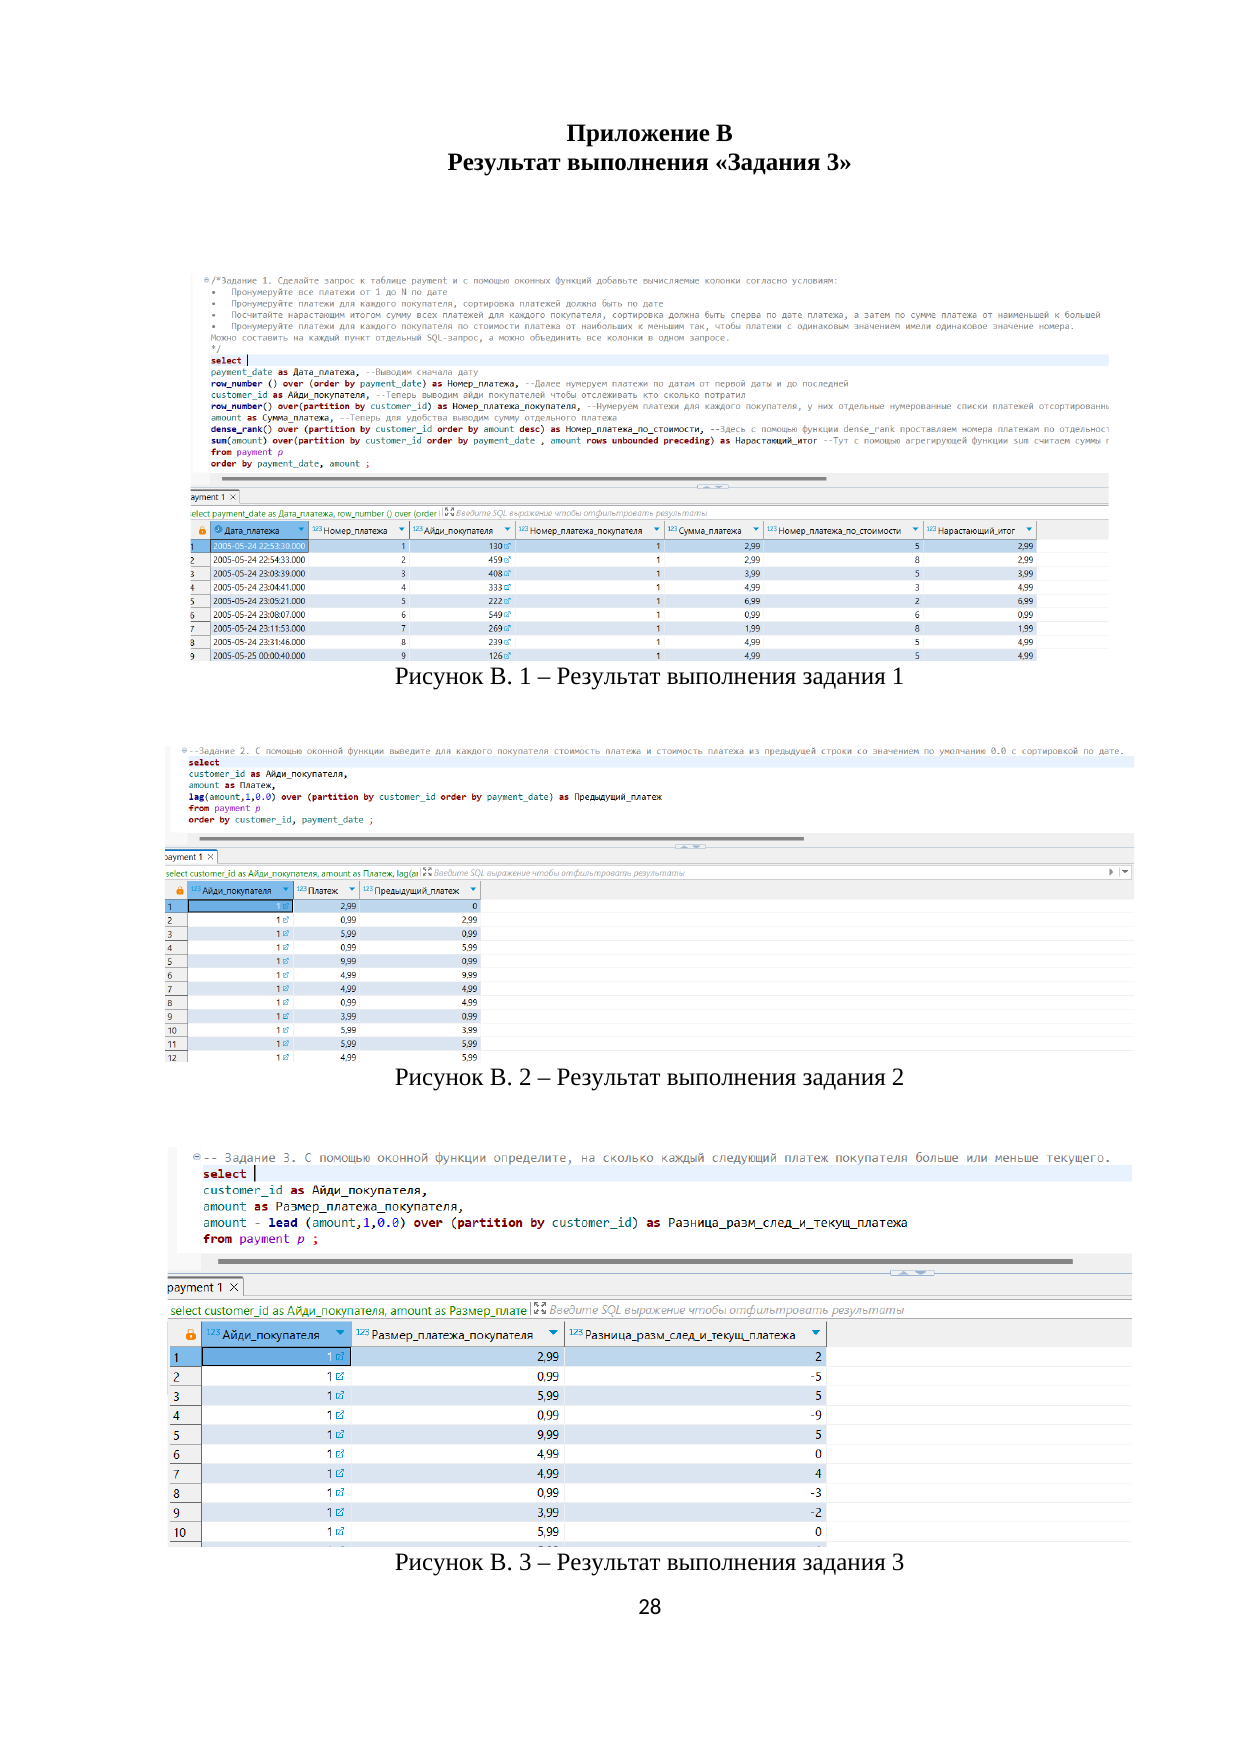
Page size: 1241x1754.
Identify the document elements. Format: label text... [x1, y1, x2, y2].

text Рисунок В. 2 – Результат выполнения задания 2 [118, 1062, 1181, 1090]
text Приложение В Результат выполнения «Задания 3» [118, 118, 1181, 176]
text Рисунок В. 3 – Результат выполнения задания 3 [118, 1547, 1181, 1575]
picture [190, 274, 1109, 661]
picture [165, 746, 1135, 1062]
picture [167, 1147, 1132, 1547]
text Рисунок В. 1 – Результат выполнения задания 1 [118, 661, 1181, 689]
